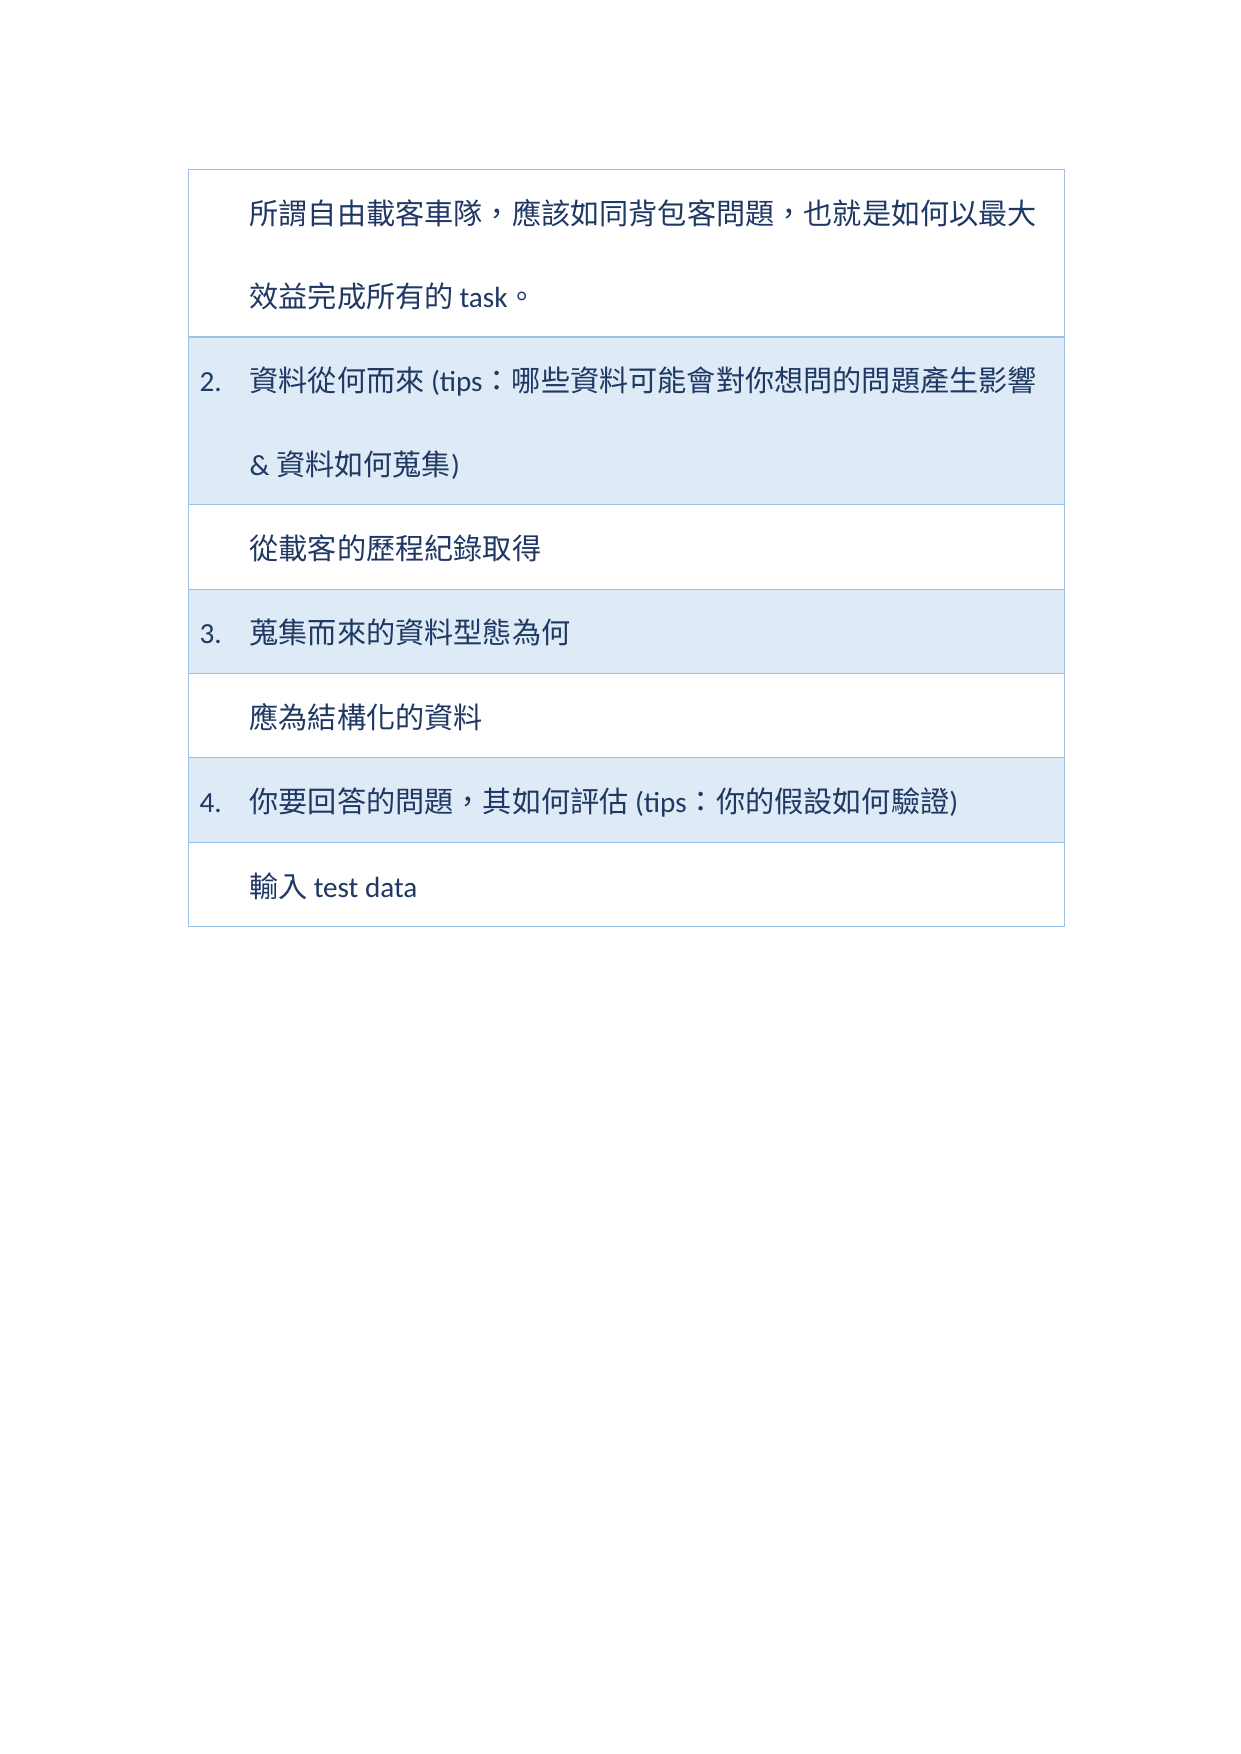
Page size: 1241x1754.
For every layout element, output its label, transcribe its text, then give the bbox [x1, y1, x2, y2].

table_cell 應為結構化的資料 [189, 674, 1064, 757]
table_cell 資料從何而來 (tips：哪些資料可能會對你想問的問題產生影響 & 資料如何蒐集) [189, 338, 1064, 504]
table_cell 你要回答的問題，其如何評估 (tips：你的假設如何驗證) [189, 758, 1064, 842]
table_cell 所謂自由載客車隊，應該如同背包客問題，也就是如何以最大效益完成所有的task。 [189, 170, 1064, 336]
table_cell 從載客的歷程紀錄取得 [189, 505, 1064, 588]
table_cell 蒐集而來的資料型態為何 [189, 590, 1064, 673]
table_cell 輸入test data [189, 843, 1064, 926]
